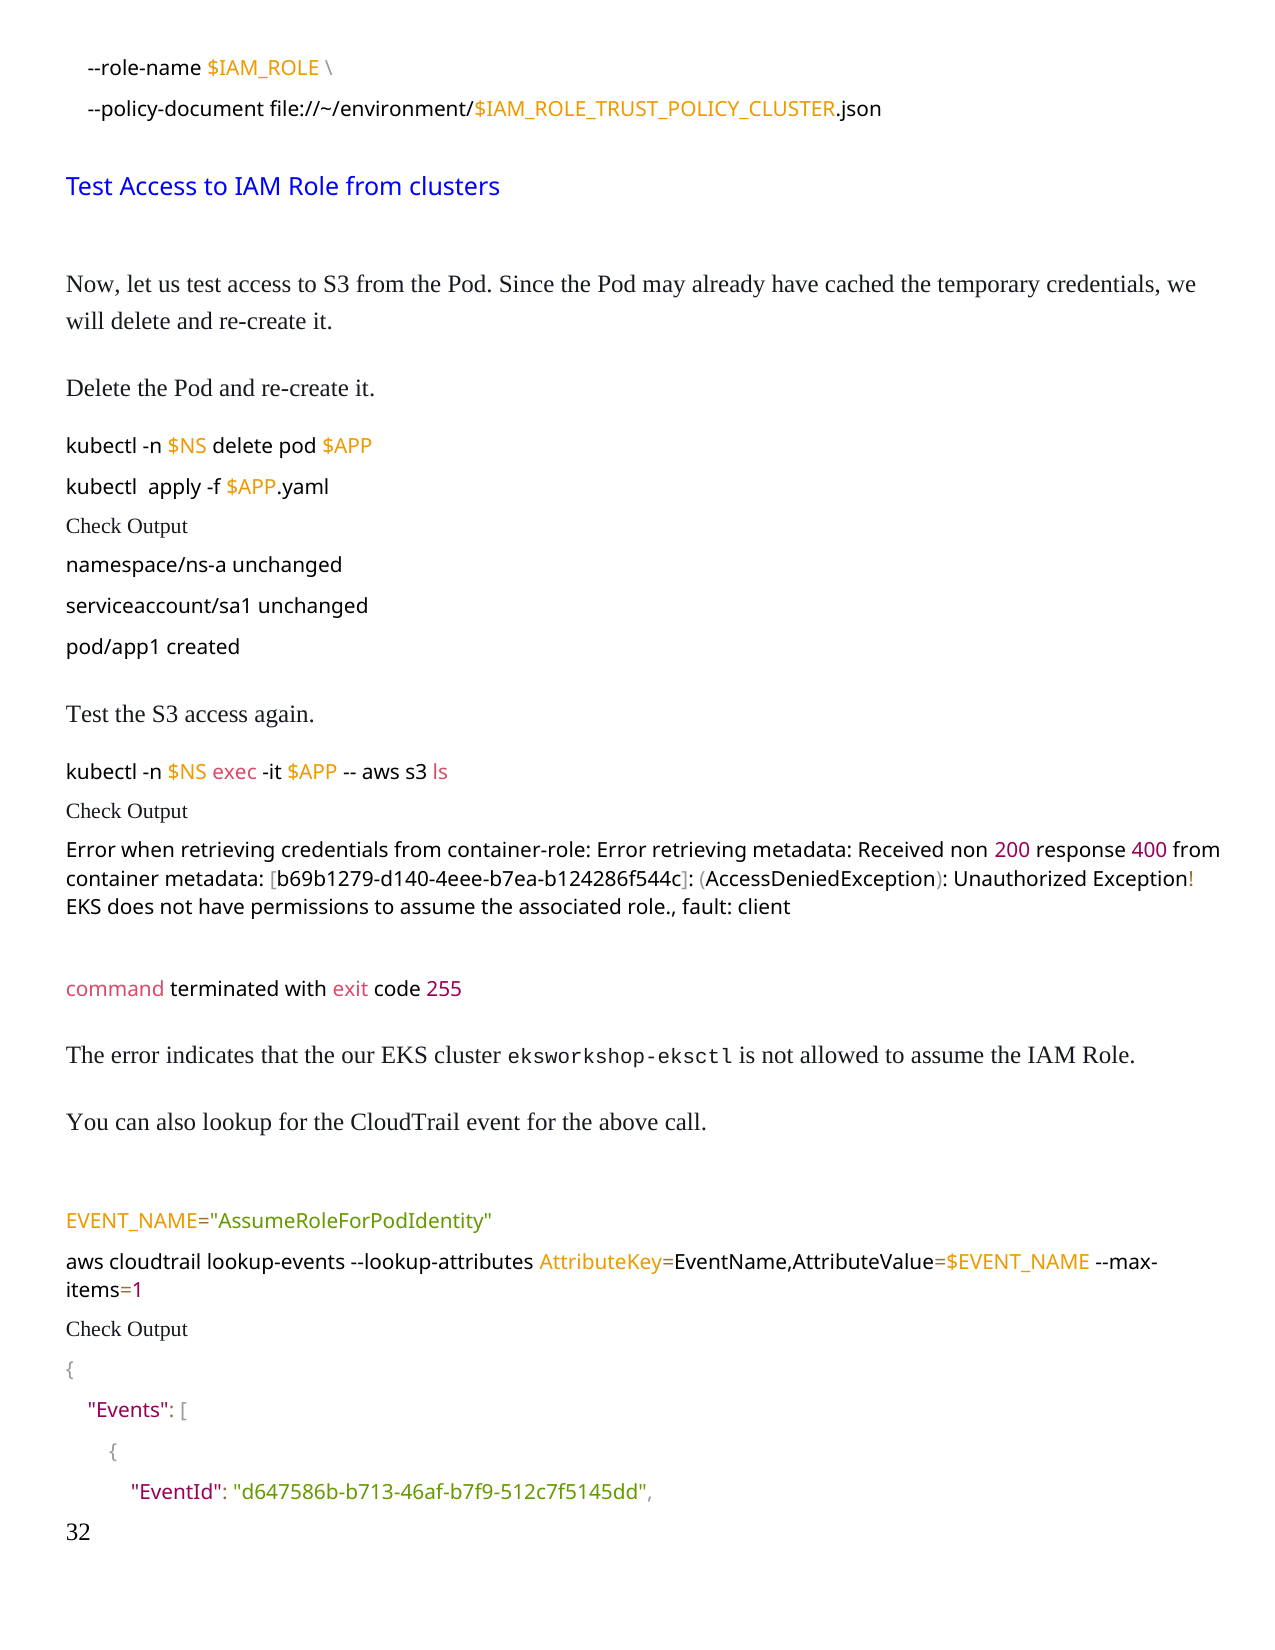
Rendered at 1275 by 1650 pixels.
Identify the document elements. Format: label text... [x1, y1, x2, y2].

text { [66, 1436, 1228, 1464]
text The error indicates that the our EKS cluster eksworkshop-eksctl is not allowed to assume the IAM Role. [66, 1032, 1228, 1069]
text Check Output [66, 798, 1228, 823]
text namespace/ns-a unchanged [66, 551, 1228, 579]
text You can also lookup for the CloudTrail event for the above call. [66, 1098, 1228, 1136]
text kubectl -n $NS exec -it $APP -- aws s3 ls [66, 757, 1228, 785]
text aws cloudtrail lookup-events --lookup-attributes AttributeKey=EventName,AttributeValue=$EVENT_NAME --max-items=1 [66, 1247, 1228, 1304]
text "EventId": "d647586b-b713-46af-b7f9-512c7f5145dd", [66, 1477, 1228, 1505]
subtitle Test Access to IAM Role from clusters [66, 168, 1228, 202]
text kubectl -n $NS delete pod $APP [66, 431, 1228, 459]
text Now, let us test access to S3 from the Pod. Since the Pod may already have cached the temporary credentials, we will delete and re-create it. [66, 260, 1228, 335]
text EVENT_NAME="AssumeRoleForPodIdentity" [66, 1206, 1228, 1234]
text --policy-document file://~/environment/$IAM_ROLE_TRUST_POLICY_CLUSTER.json [66, 94, 1228, 123]
text command terminated with exit code 255 [66, 974, 1228, 1003]
text Test the S3 access again. [66, 690, 1228, 728]
text serviceaccount/sa1 unchanged [66, 592, 1228, 620]
text kubectl apply -f $APP.yaml [66, 472, 1228, 500]
text "Events": [ [66, 1395, 1228, 1423]
text --role-name $IAM_ROLE \ [66, 53, 1228, 82]
text Delete the Pod and re-create it. [66, 364, 1228, 402]
text pod/app1 created [66, 632, 1228, 661]
text Check Output [66, 1316, 1228, 1342]
text { [66, 1354, 1228, 1382]
text Check Output [66, 513, 1228, 538]
text Error when retrieving credentials from container-role: Error retrieving metadata: Received non 200 response 400 from container metadata: [b69b1279-d140-4eee-b7ea-b124286f544c]: (AccessDeniedException): Unauthorized Exception! EKS does not have permissions to assume the associated role., fault: client [66, 835, 1228, 921]
